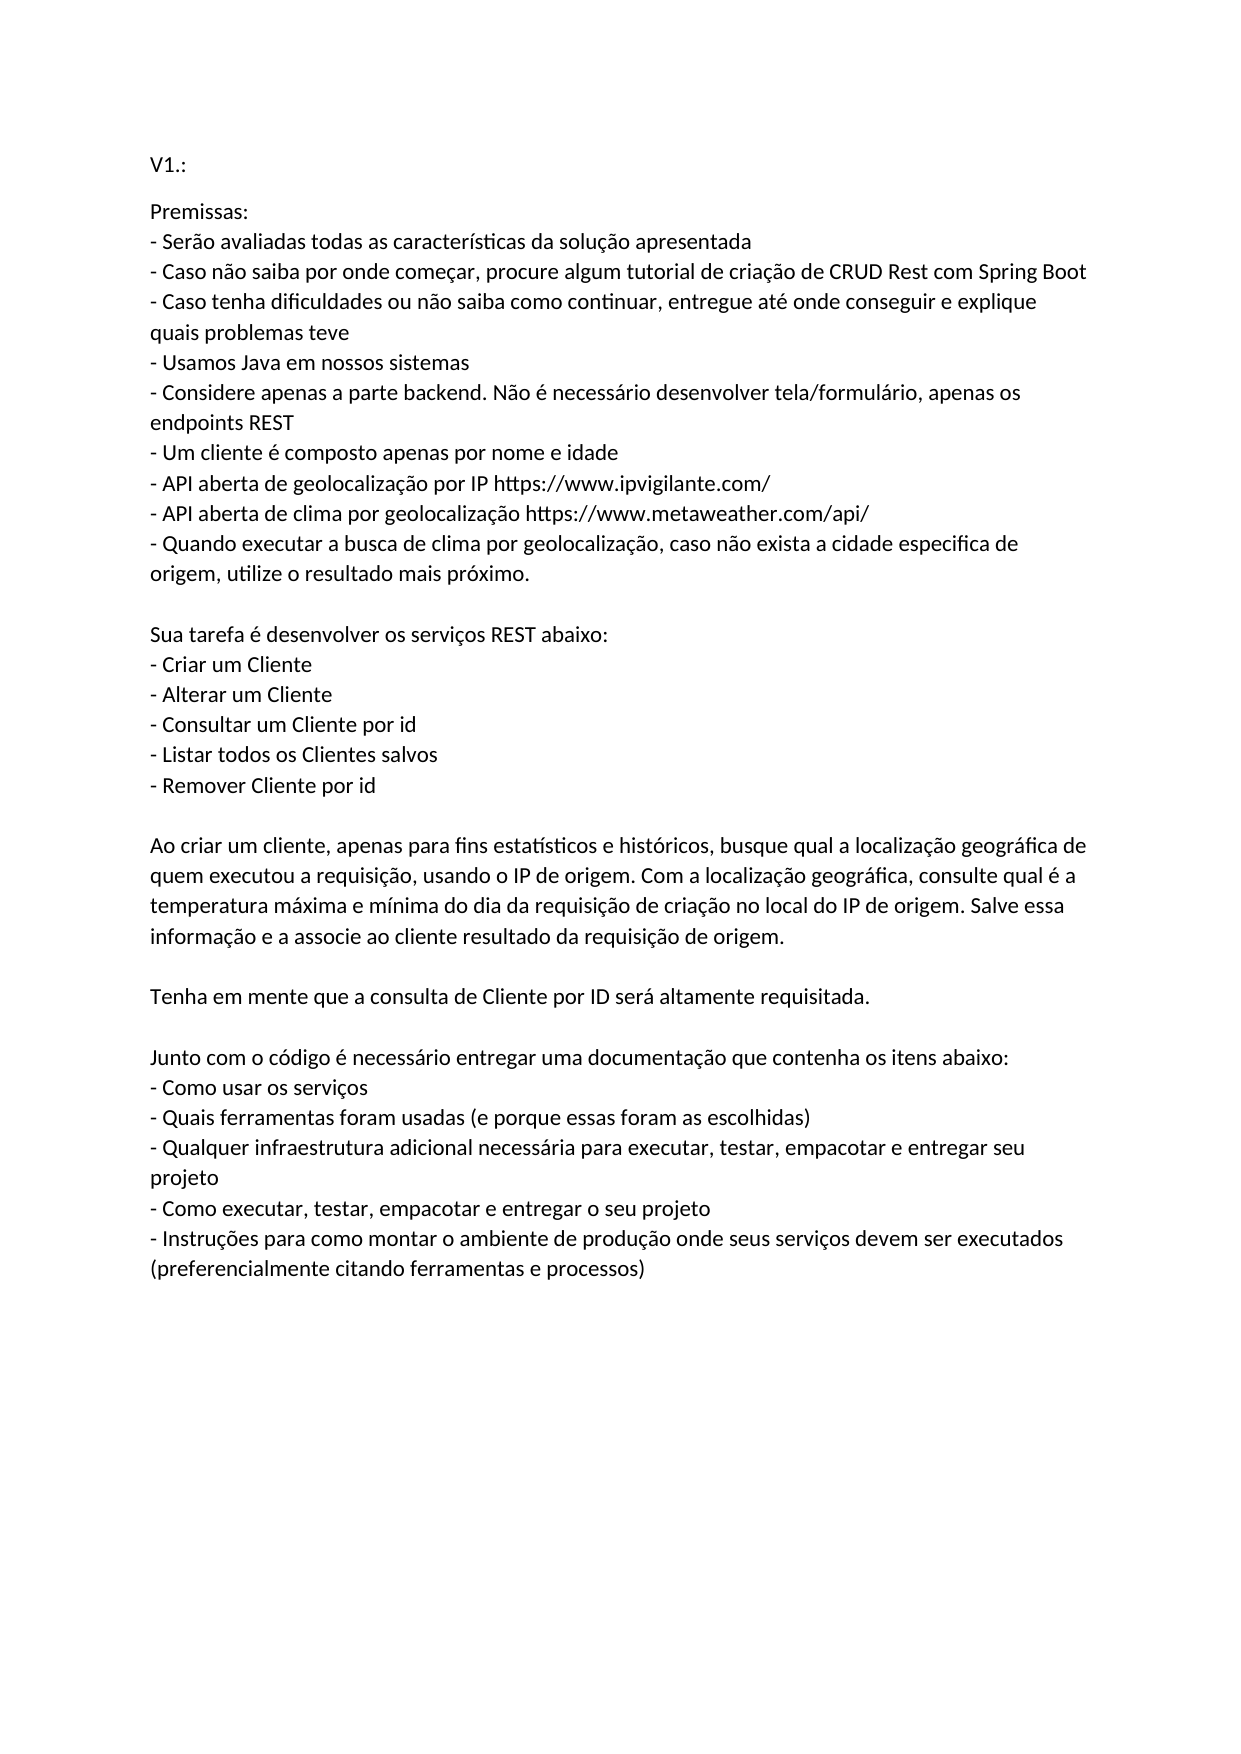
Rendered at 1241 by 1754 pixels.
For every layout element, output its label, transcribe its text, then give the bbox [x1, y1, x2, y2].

text Premissas: - Serão avaliadas todas as características da solução apresentada - Caso não saiba por onde começar, procure algum tutorial de criação de CRUD Rest com Spring Boot - Caso tenha dificuldades ou não saiba como continuar, entregue até onde conseguir e explique quais problemas teve - Usamos Java em nossos sistemas - Considere apenas a parte backend. Não é necessário desenvolver tela/formulário, apenas os endpoints REST - Um cliente é composto apenas por nome e idade - API aberta de geolocalização por IP https://www.ipvigilante.com/ - API aberta de clima por geolocalização https://www.metaweather.com/api/ - Quando executar a busca de clima por geolocalização, caso não exista a cidade especifica de origem, utilize o resultado mais próximo. Sua tarefa é desenvolver os serviços REST abaixo: - Criar um Cliente - Alterar um Cliente - Consultar um Cliente por id - Listar todos os Clientes salvos - Remover Cliente por id Ao criar um cliente, apenas para fins estatísticos e históricos, busque qual a localização geográfica de quem executou a requisição, usando o IP de origem. Com a localização geográfica, consulte qual é a temperatura máxima e mínima do dia da requisição de criação no local do IP de origem. Salve essa informação e a associe ao cliente resultado da requisição de origem. Tenha em mente que a consulta de Cliente por ID será altamente requisitada. Junto com o código é necessário entregar uma documentação que contenha os itens abaixo: - Como usar os serviços - Quais ferramentas foram usadas (e porque essas foram as escolhidas) - Qualquer infraestrutura adicional necessária para executar, testar, empacotar e entregar seu projeto - Como executar, testar, empacotar e entregar o seu projeto - Instruções para como montar o ambiente de produção onde seus serviços devem ser executados (preferencialmente citando ferramentas e processos) [150, 197, 1090, 1343]
text V1.: [150, 150, 1090, 178]
